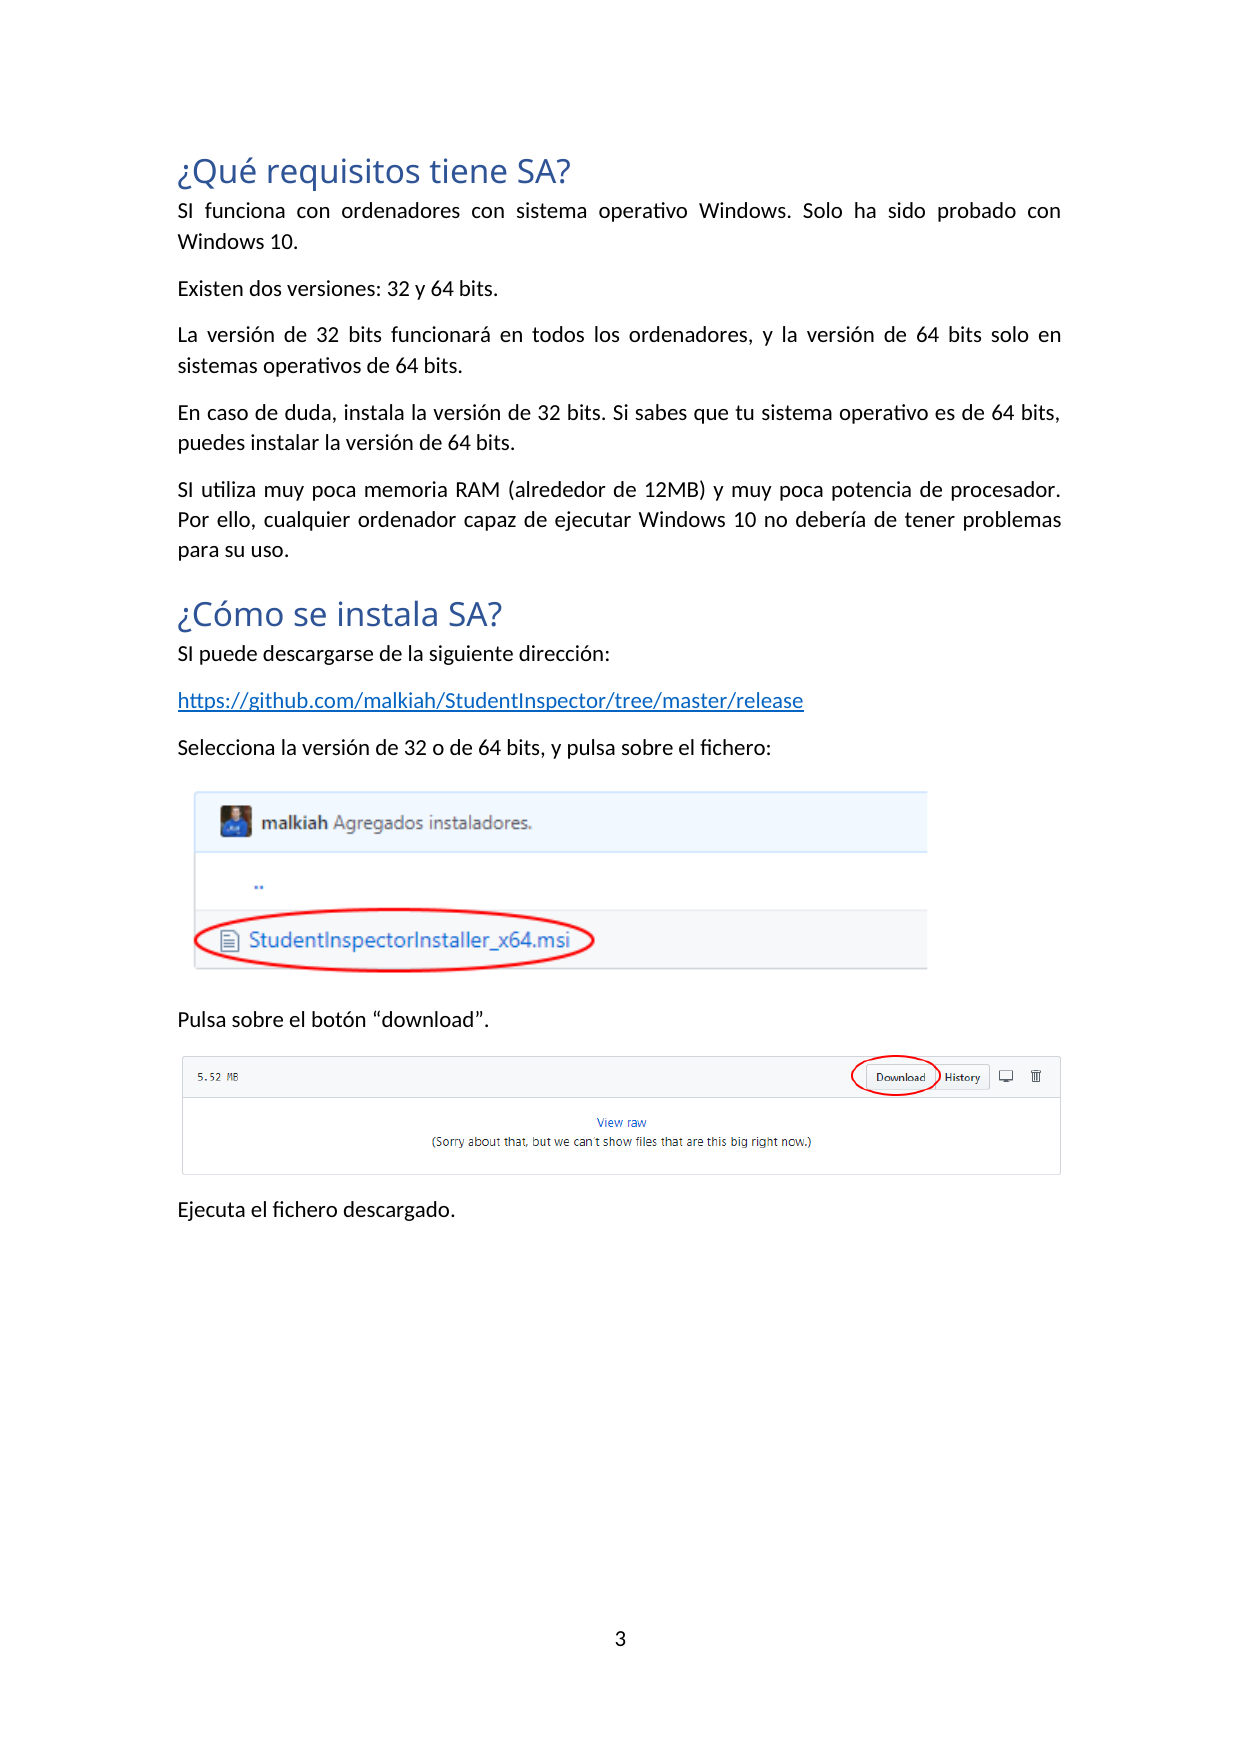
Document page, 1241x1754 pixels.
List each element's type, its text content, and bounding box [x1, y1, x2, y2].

text Existen dos versiones: 32 y 64 bits. [177, 274, 1063, 302]
text https://github.com/malkiah/StudentInspector/tree/master/release [177, 686, 1063, 714]
text En caso de duda, instala la versión de 32 bits. Si sabes que tu sistema operativo es de 64 bits, puedes instalar la versión de 64 bits. [177, 398, 1063, 456]
text Selecciona la versión de 32 o de 64 bits, y pulsa sobre el fichero: [177, 733, 1063, 761]
text SI puede descargarse de la siguiente dirección: [177, 639, 1063, 667]
text La versión de 32 bits funcionará en todos los ordenadores, y la versión de 64 bits solo en sistemas operativos de 64 bits. [177, 321, 1063, 379]
text SI utiliza muy poca memoria RAM (alrededor de 12MB) y muy poca potencia de procesador. Por ello, cualquier ordenador capaz de ejecutar Windows 10 no debería de tener problemas para su uso. [177, 475, 1063, 563]
text SI funciona con ordenadores con sistema operativo Windows. Solo ha sido probado con Windows 10. [177, 197, 1063, 255]
subtitle ¿Qué requisitos tiene SA? [177, 148, 1063, 193]
text Ejecuta el fichero descargado. [177, 1195, 1063, 1223]
subtitle ¿Cómo se instala SA? [177, 590, 1063, 636]
picture [177, 780, 928, 987]
picture [177, 1051, 1063, 1177]
text Pulsa sobre el botón “download”. [177, 1005, 1063, 1033]
